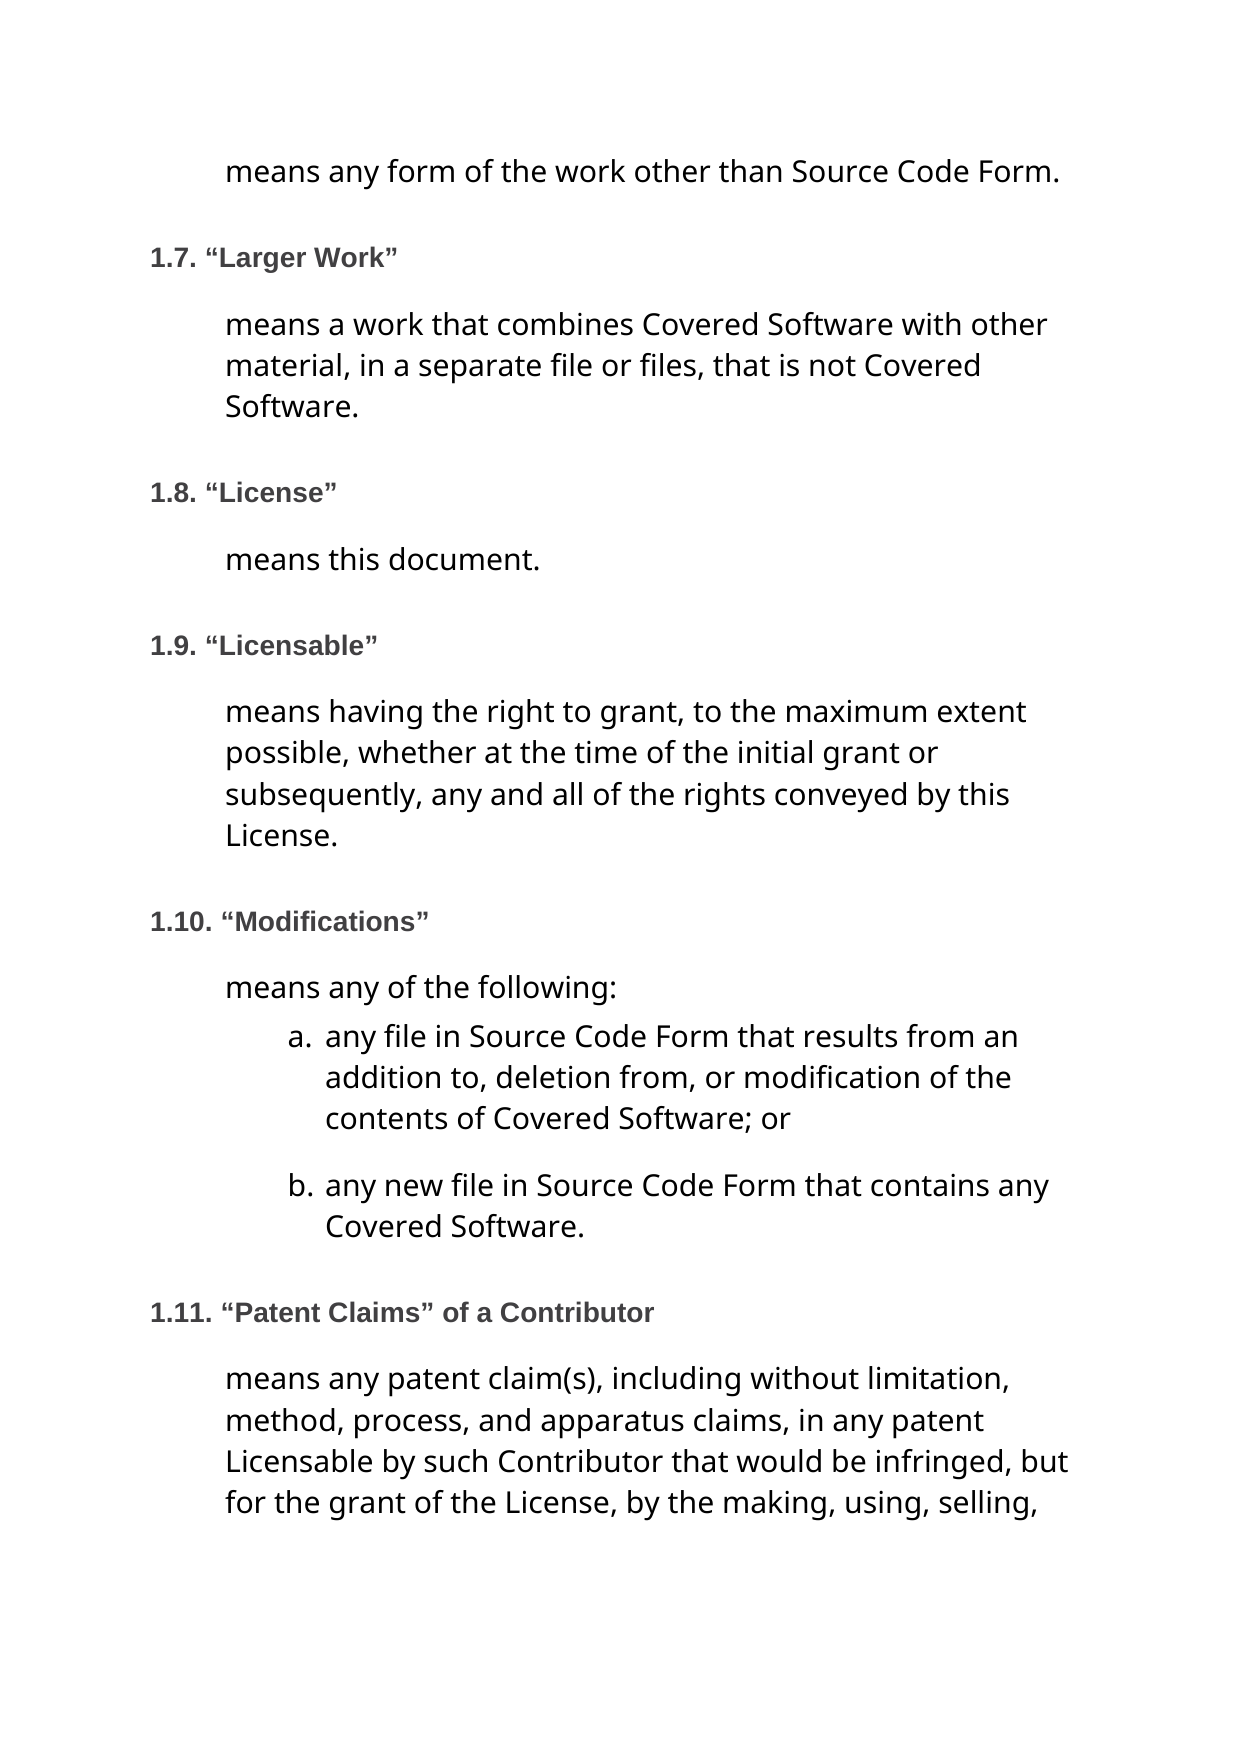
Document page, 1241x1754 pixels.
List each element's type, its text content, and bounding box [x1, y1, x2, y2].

text 1.8. “License” [150, 476, 1090, 508]
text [225, 1357, 1090, 1522]
text 1.9. “Licensable” [150, 629, 1090, 661]
text means having the right to grant, to the maximum extent possible, whether at the time of the initial grant or subsequently, any and all of the rights conveyed by this License. [225, 690, 1090, 855]
text means this document. [225, 538, 1090, 579]
text 1.10. “Modifications” [150, 905, 1090, 937]
text means any of the following: [225, 967, 1090, 1008]
text means any form of the work other than Source Code Form. [225, 150, 1090, 191]
list any new file in Source Code Form that contains any Covered Software. [287, 1164, 1090, 1246]
text 1.7. “Larger Work” [150, 241, 1090, 273]
list any file in Source Code Form that results from an addition to, deletion from, or modification of the contents of Covered Software; or [287, 1015, 1090, 1139]
text 1.11. “Patent Claims” of a Contributor [150, 1296, 1090, 1328]
text means a work that combines Covered Software with other material, in a separate file or files, that is not Covered Software. [225, 303, 1090, 426]
